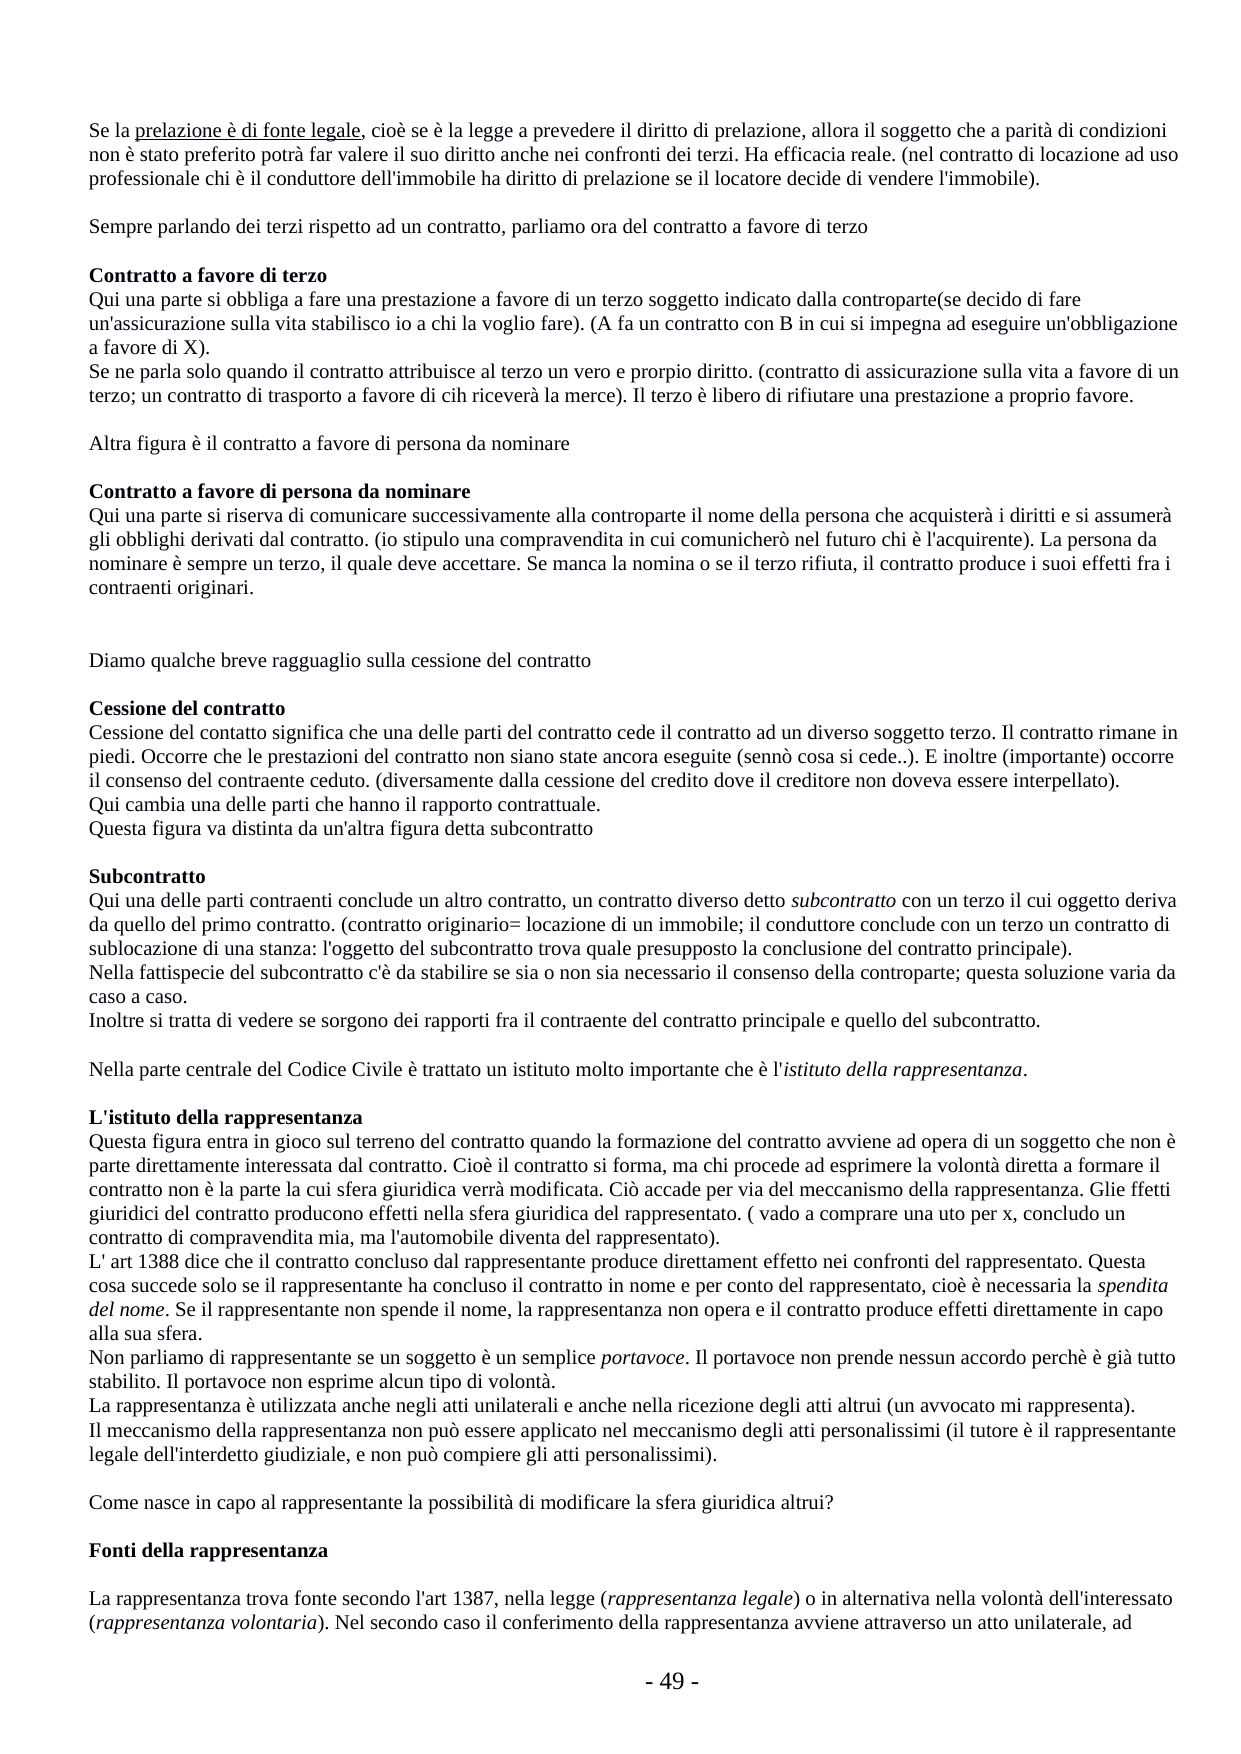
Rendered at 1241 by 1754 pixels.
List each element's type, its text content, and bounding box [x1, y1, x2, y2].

text Il meccanismo della rappresentanza non può essere applicato nel meccanismo degli atti personalissimi (il tutore è il rappresentante legale dell'interdetto giudiziale, e non può compiere gli atti personalissimi). [89, 1417, 1181, 1466]
text Cessione del contratto [89, 696, 1181, 720]
text Sempre parlando dei terzi rispetto ad un contratto, parliamo ora del contratto a favore di terzo [89, 214, 1181, 238]
text Altra figura è il contratto a favore di persona da nominare [89, 431, 1181, 455]
text Subcontratto [89, 864, 1181, 888]
text Inoltre si tratta di vedere se sorgono dei rapporti fra il contraente del contratto principale e quello del subcontratto. [89, 1008, 1181, 1032]
text Qui una delle parti contraenti conclude un altro contratto, un contratto diverso detto subcontratto con un terzo il cui oggetto deriva da quello del primo contratto. (contratto originario= locazione di un immobile; il conduttore conclude con un terzo un contratto di sublocazione di una stanza: l'oggetto del subcontratto trova quale presupposto la conclusione del contratto principale). [89, 888, 1181, 960]
text L'istituto della rappresentanza [89, 1105, 1181, 1129]
text La rappresentanza è utilizzata anche negli atti unilaterali e anche nella ricezione degli atti altrui (un avvocato mi rappresenta). [89, 1393, 1181, 1417]
text Non parliamo di rappresentante se un soggetto è un semplice portavoce. Il portavoce non prende nessun accordo perchè è già tutto stabilito. Il portavoce non esprime alcun tipo di volontà. [89, 1345, 1181, 1393]
text L' art 1388 dice che il contratto concluso dal rappresentante produce direttament effetto nei confronti del rappresentato. Questa cosa succede solo se il rappresentante ha concluso il contratto in nome e per conto del rappresentato, cioè è necessaria la spendita del nome. Se il rappresentante non spende il nome, la rappresentanza non opera e il contratto produce effetti direttamente in capo alla sua sfera. [89, 1249, 1181, 1345]
text Questa figura va distinta da un'altra figura detta subcontratto [89, 816, 1181, 840]
text Cessione del contatto significa che una delle parti del contratto cede il contratto ad un diverso soggetto terzo. Il contratto rimane in piedi. Occorre che le prestazioni del contratto non siano state ancora eseguite (sennò cosa si cede..). E inoltre (importante) occorre il consenso del contraente ceduto. (diversamente dalla cessione del credito dove il creditore non doveva essere interpellato). [89, 720, 1181, 792]
text Qui una parte si obbliga a fare una prestazione a favore di un terzo soggetto indicato dalla controparte(se decido di fare un'assicurazione sulla vita stabilisco io a chi la voglio fare). (A fa un contratto con B in cui si impegna ad eseguire un'obbligazione a favore di X). [89, 287, 1181, 359]
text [89, 1586, 1181, 1634]
text Nella fattispecie del subcontratto c'è da stabilire se sia o non sia necessario il consenso della controparte; questa soluzione varia da caso a caso. [89, 960, 1181, 1008]
text Questa figura entra in gioco sul terreno del contratto quando la formazione del contratto avviene ad opera di un soggetto che non è parte direttamente interessata dal contratto. Cioè il contratto si forma, ma chi procede ad esprimere la volontà diretta a formare il contratto non è la parte la cui sfera giuridica verrà modificata. Ciò accade per via del meccanismo della rappresentanza. Glie ffetti giuridici del contratto producono effetti nella sfera giuridica del rappresentato. ( vado a comprare una uto per x, concludo un contratto di compravendita mia, ma l'automobile diventa del rappresentato). [89, 1129, 1181, 1249]
text Come nasce in capo al rappresentante la possibilità di modificare la sfera giuridica altrui? [89, 1490, 1181, 1514]
text Diamo qualche breve ragguaglio sulla cessione del contratto [89, 647, 1181, 672]
text Fonti della rappresentanza [89, 1538, 1181, 1562]
text Contratto a favore di terzo [89, 262, 1181, 287]
text Nella parte centrale del Codice Civile è trattato un istituto molto importante che è l'istituto della rappresentanza. [89, 1057, 1181, 1081]
text Qui cambia una delle parti che hanno il rapporto contrattuale. [89, 792, 1181, 816]
text Se la prelazione è di fonte legale, cioè se è la legge a prevedere il diritto di prelazione, allora il soggetto che a parità di condizioni non è stato preferito potrà far valere il suo diritto anche nei confronti dei terzi. Ha efficacia reale. (nel contratto di locazione ad uso professionale chi è il conduttore dell'immobile ha diritto di prelazione se il locatore decide di vendere l'immobile). [89, 118, 1181, 190]
text Qui una parte si riserva di comunicare successivamente alla controparte il nome della persona che acquisterà i diritti e si assumerà gli obblighi derivati dal contratto. (io stipulo una compravendita in cui comunicherò nel futuro chi è l'acquirente). La persona da nominare è sempre un terzo, il quale deve accettare. Se manca la nomina o se il terzo rifiuta, il contratto produce i suoi effetti fra i contraenti originari. [89, 503, 1181, 599]
text Se ne parla solo quando il contratto attribuisce al terzo un vero e prorpio diritto. (contratto di assicurazione sulla vita a favore di un terzo; un contratto di trasporto a favore di cih riceverà la merce). Il terzo è libero di rifiutare una prestazione a proprio favore. [89, 359, 1181, 407]
text Contratto a favore di persona da nominare [89, 479, 1181, 503]
